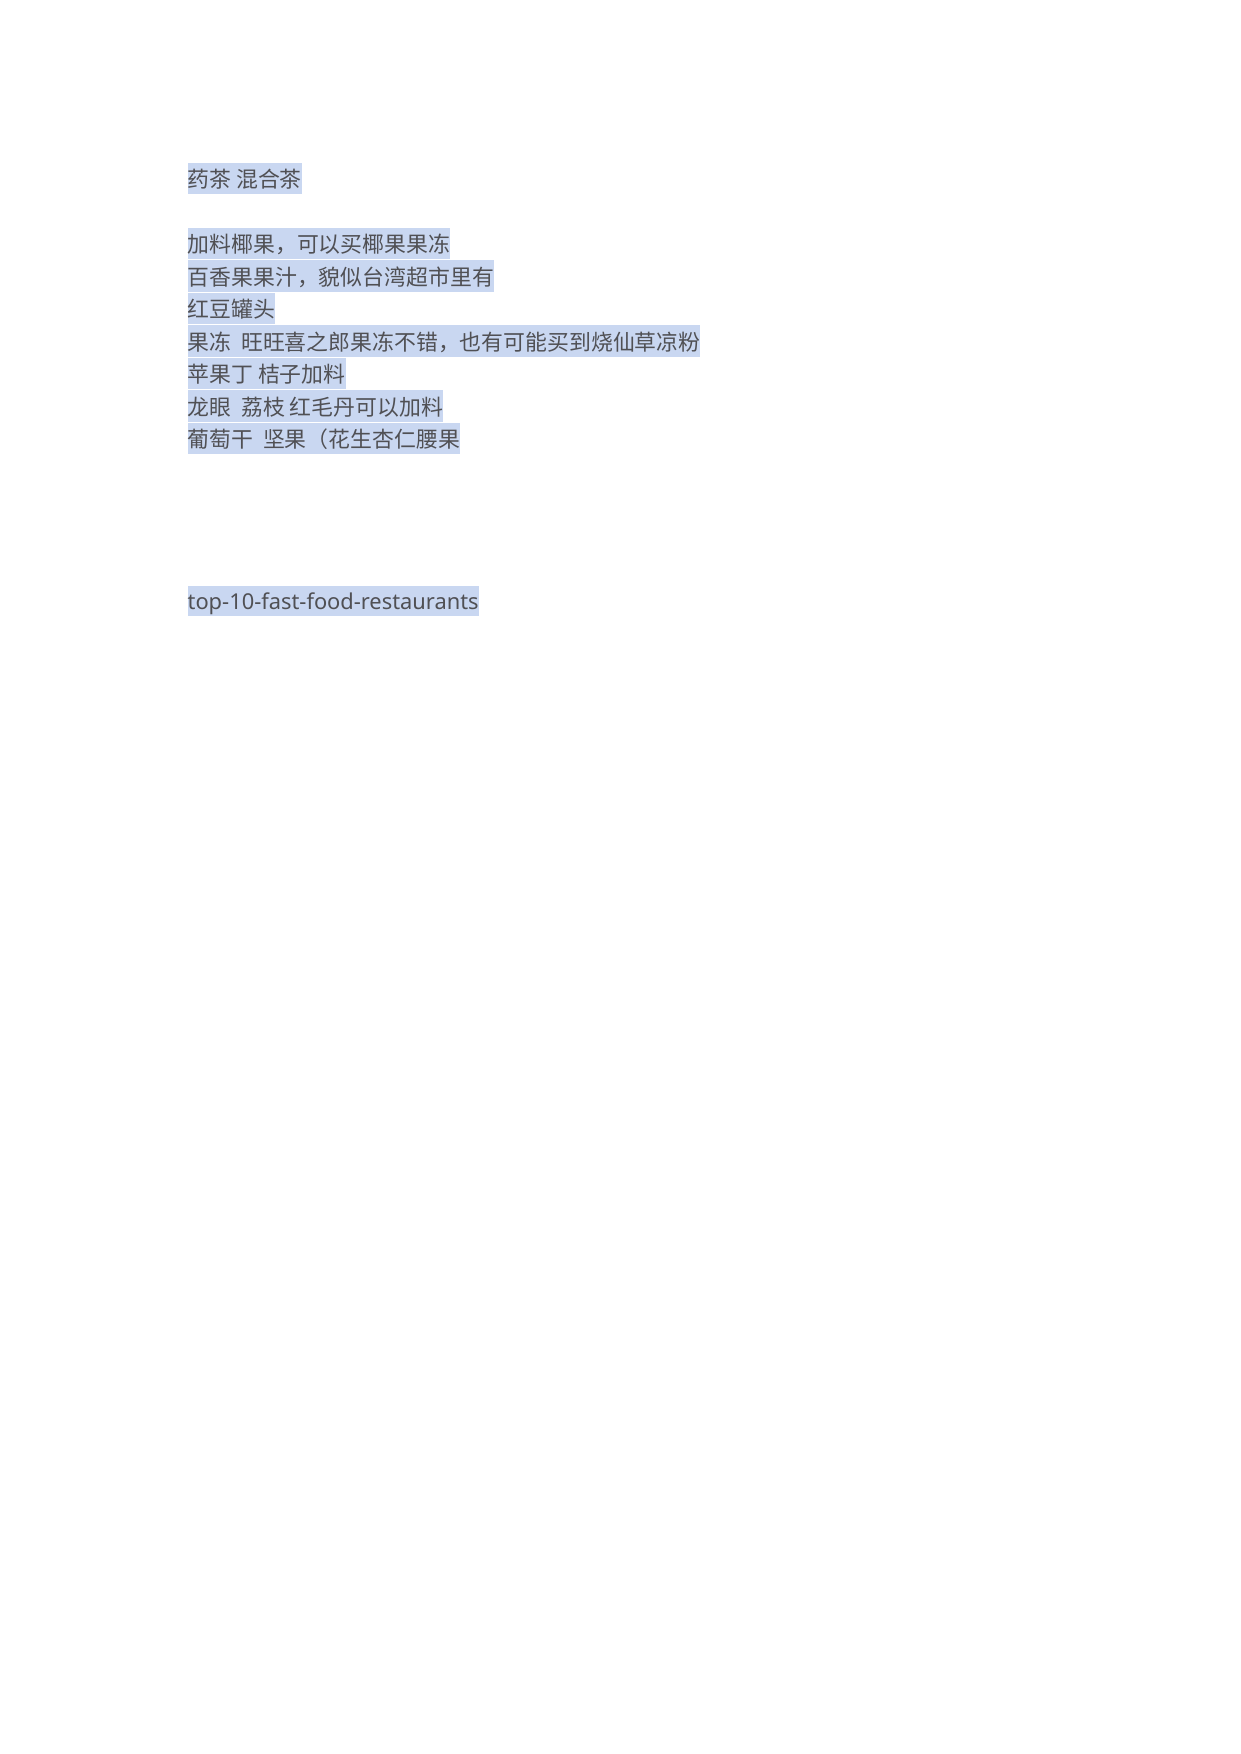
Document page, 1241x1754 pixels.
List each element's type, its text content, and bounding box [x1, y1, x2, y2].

text 龙眼 荔枝 红毛丹可以加料 [187, 389, 1053, 422]
text 加料椰果，可以买椰果果冻 [187, 227, 1053, 259]
text 百香果果汁，貌似台湾超市里有 [187, 259, 1053, 292]
text 葡萄干 坚果（花生杏仁腰果 [187, 422, 1053, 454]
text top-10-fast-food-restaurants [187, 584, 1053, 617]
text 药茶 混合茶 [187, 162, 1053, 194]
text 红豆罐头 [187, 292, 1053, 324]
text 苹果丁 桔子加料 [187, 357, 1053, 389]
text 果冻 旺旺喜之郎果冻不错，也有可能买到烧仙草凉粉 [187, 324, 1053, 357]
